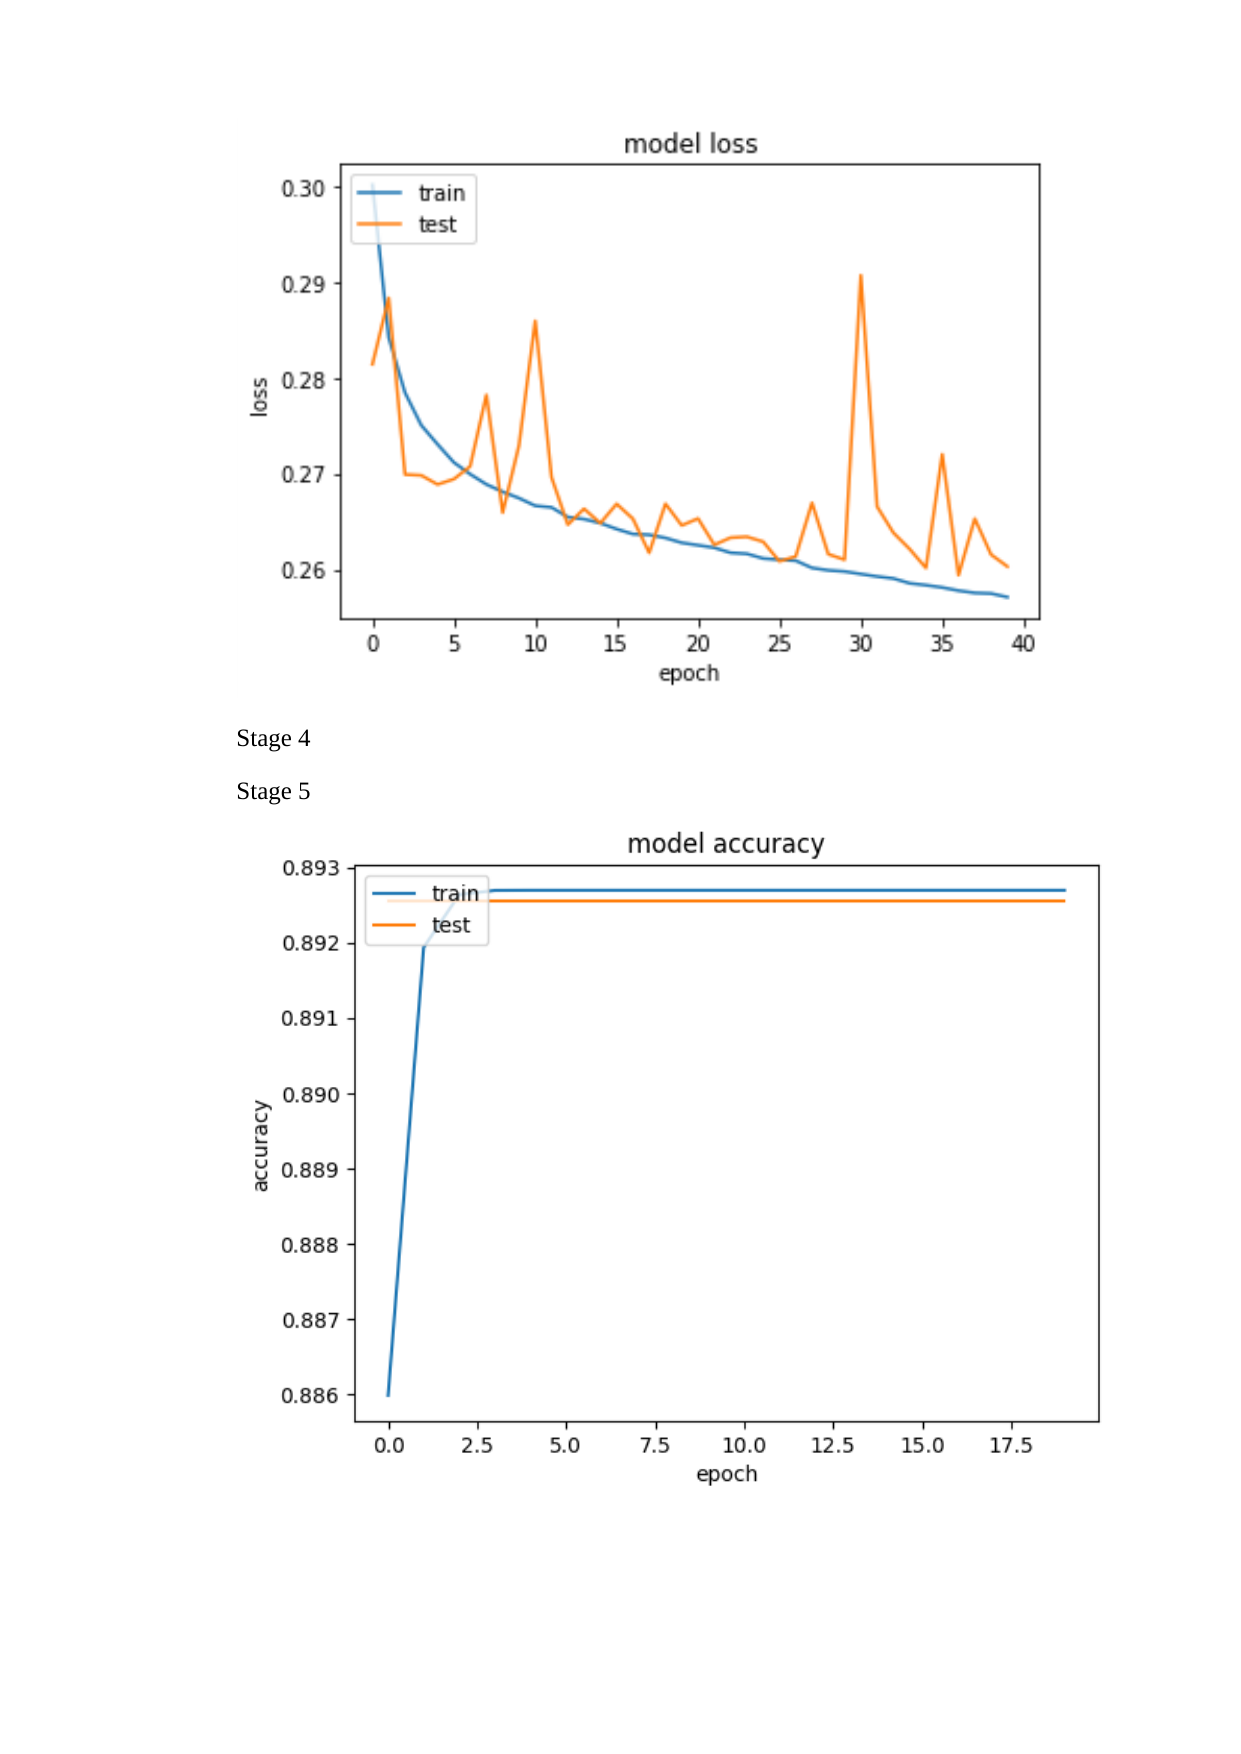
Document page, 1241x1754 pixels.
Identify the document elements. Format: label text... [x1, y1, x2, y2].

picture [236, 817, 1118, 1501]
picture [236, 118, 1060, 698]
subtitle Stage 5 [236, 776, 1122, 805]
subtitle Stage 4 [236, 723, 1122, 751]
